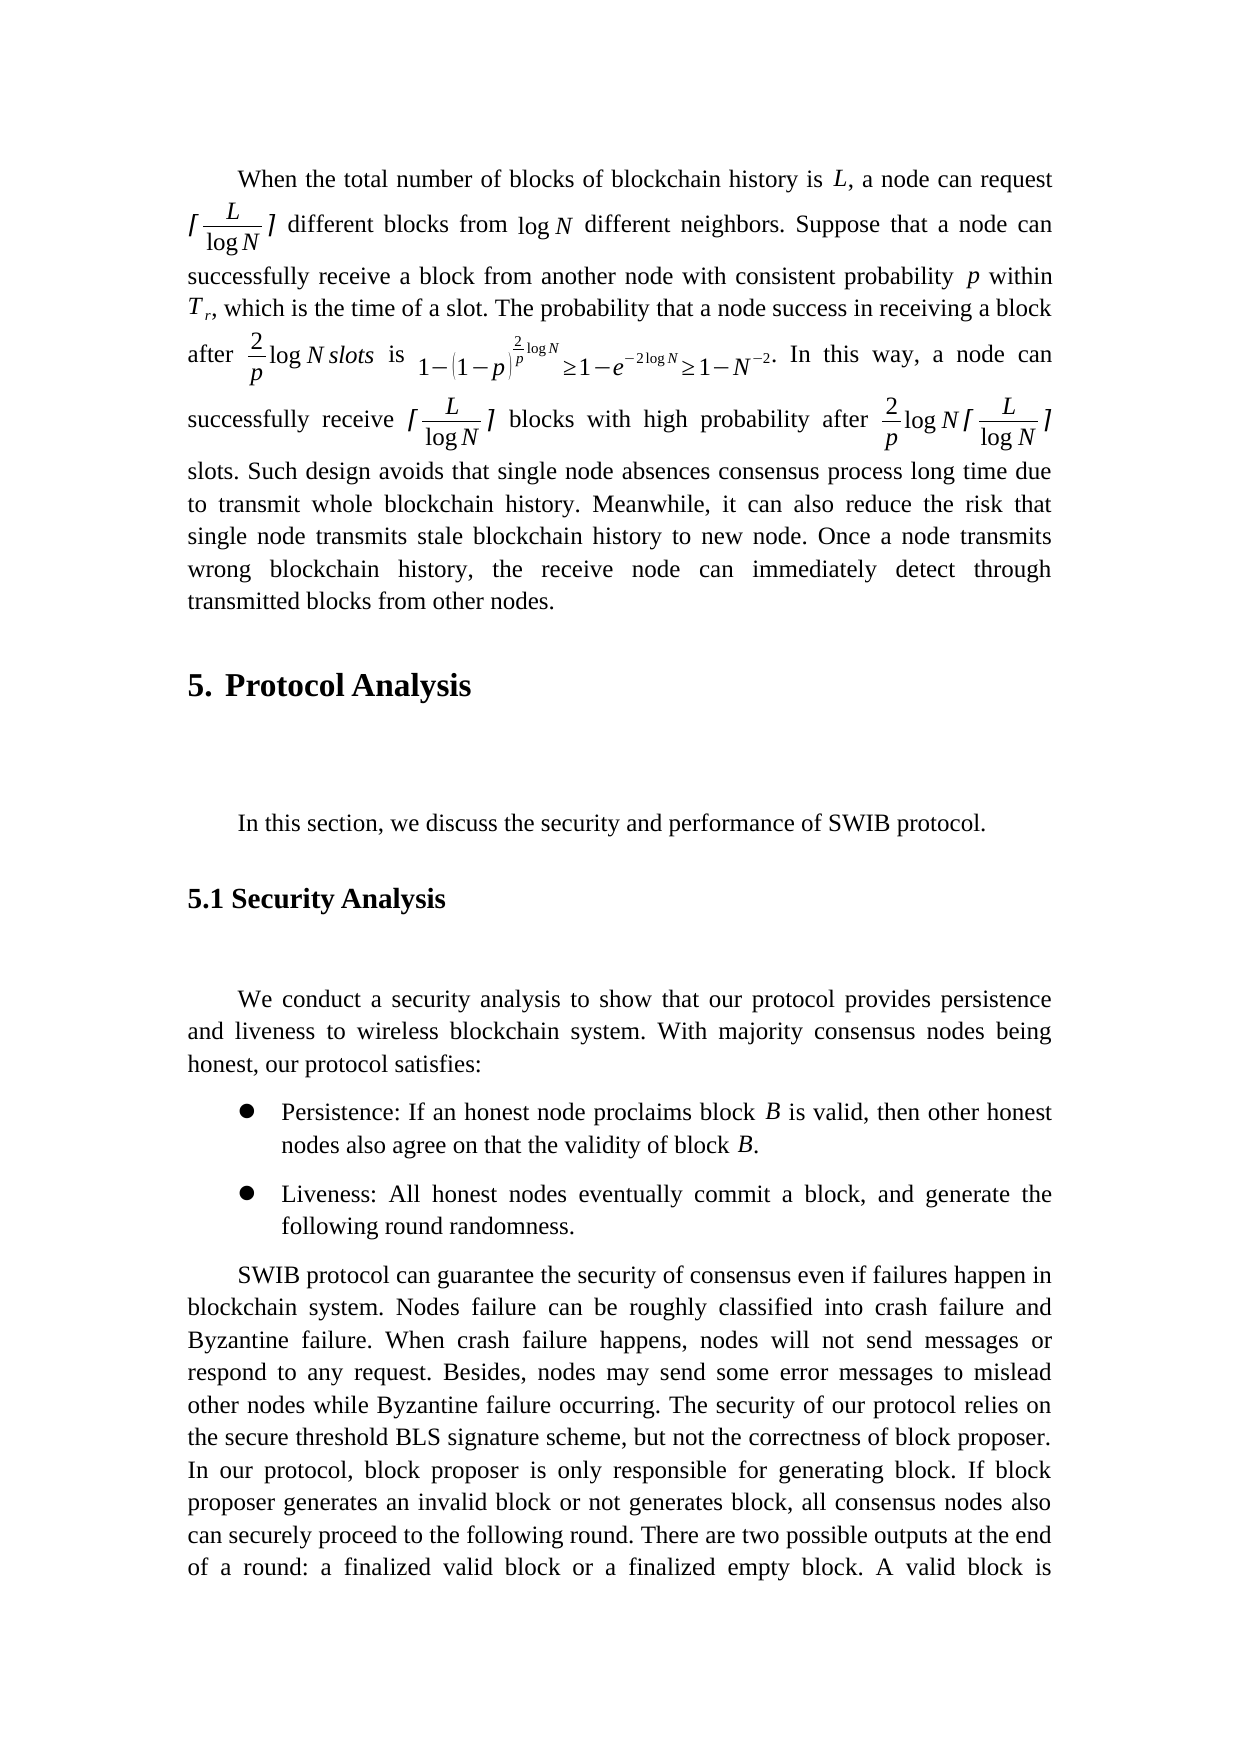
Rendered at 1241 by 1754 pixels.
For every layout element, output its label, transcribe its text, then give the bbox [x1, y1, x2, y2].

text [187, 1258, 1053, 1583]
subtitle 5.1 Security Analysis [187, 865, 1053, 930]
list Liveness: All honest nodes eventually commit a block, and generate the following round randomness. [237, 1177, 1053, 1242]
text In this section, we discuss the security and performance of SWIB protocol. [187, 806, 1053, 838]
subtitle Protocol Analysis [187, 652, 1053, 717]
text When the total number of blocks of blockchain history is , a node can request different blocks from different neighbors. Suppose that a node can successfully receive a block from another node with consistent probability within , which is the time of a slot. The probability that a node success in receiving a block after is . In this way, a node can successfully receive blocks with high probability after slots. Such design avoids that single node absences consensus process long time due to transmit whole blockchain history. Meanwhile, it can also reduce the risk that single node transmits stale blockchain history to new node. Once a node transmits wrong blockchain history, the receive node can immediately detect through transmitted blocks from other nodes. [187, 162, 1053, 617]
text We conduct a security analysis to show that our protocol provides persistence and liveness to wireless blockchain system. With majority consensus nodes being honest, our protocol satisfies: [187, 982, 1053, 1079]
list Persistence: If an honest node proclaims block is valid, then other honest nodes also agree on that the validity of block . [237, 1096, 1053, 1161]
